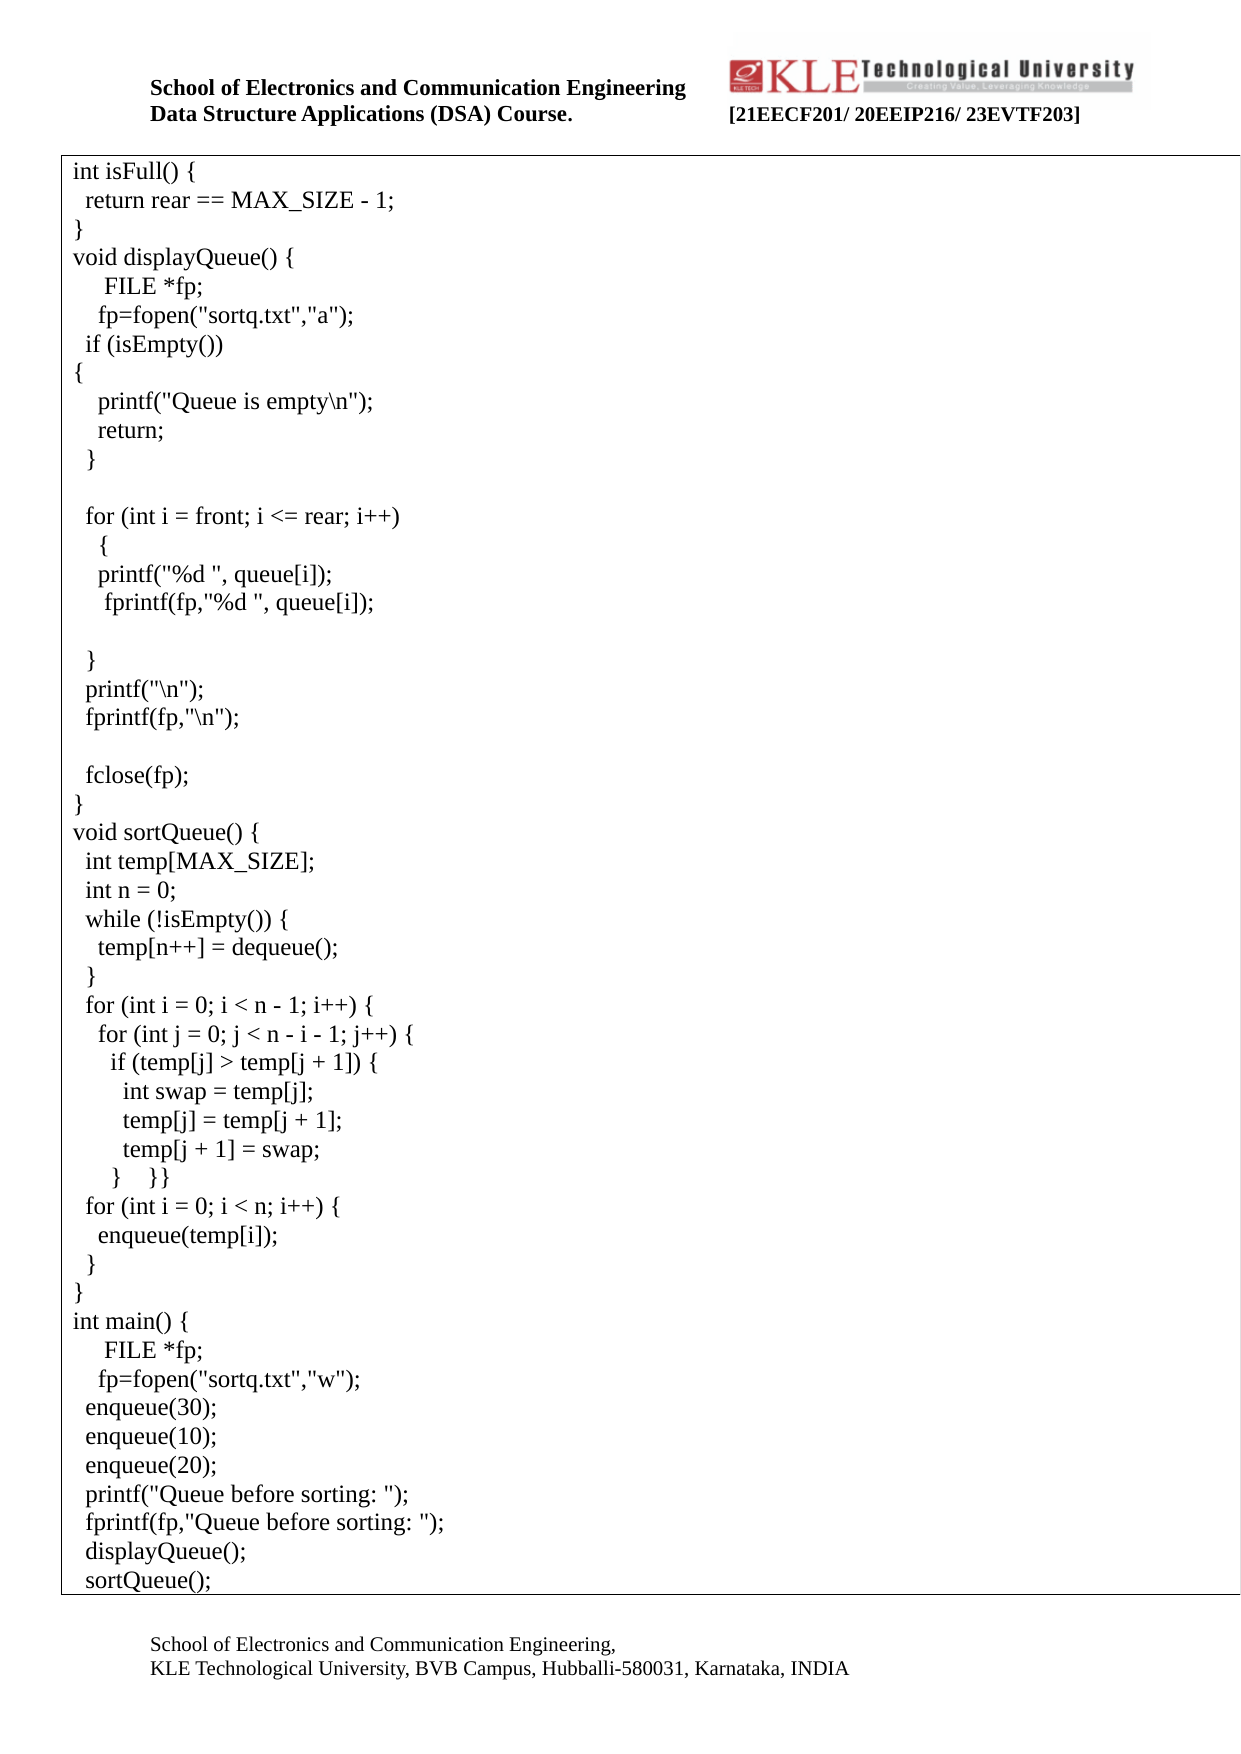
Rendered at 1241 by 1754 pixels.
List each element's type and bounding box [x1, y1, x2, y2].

table_cell [62, 156, 1240, 1594]
picture [719, 32, 1151, 110]
